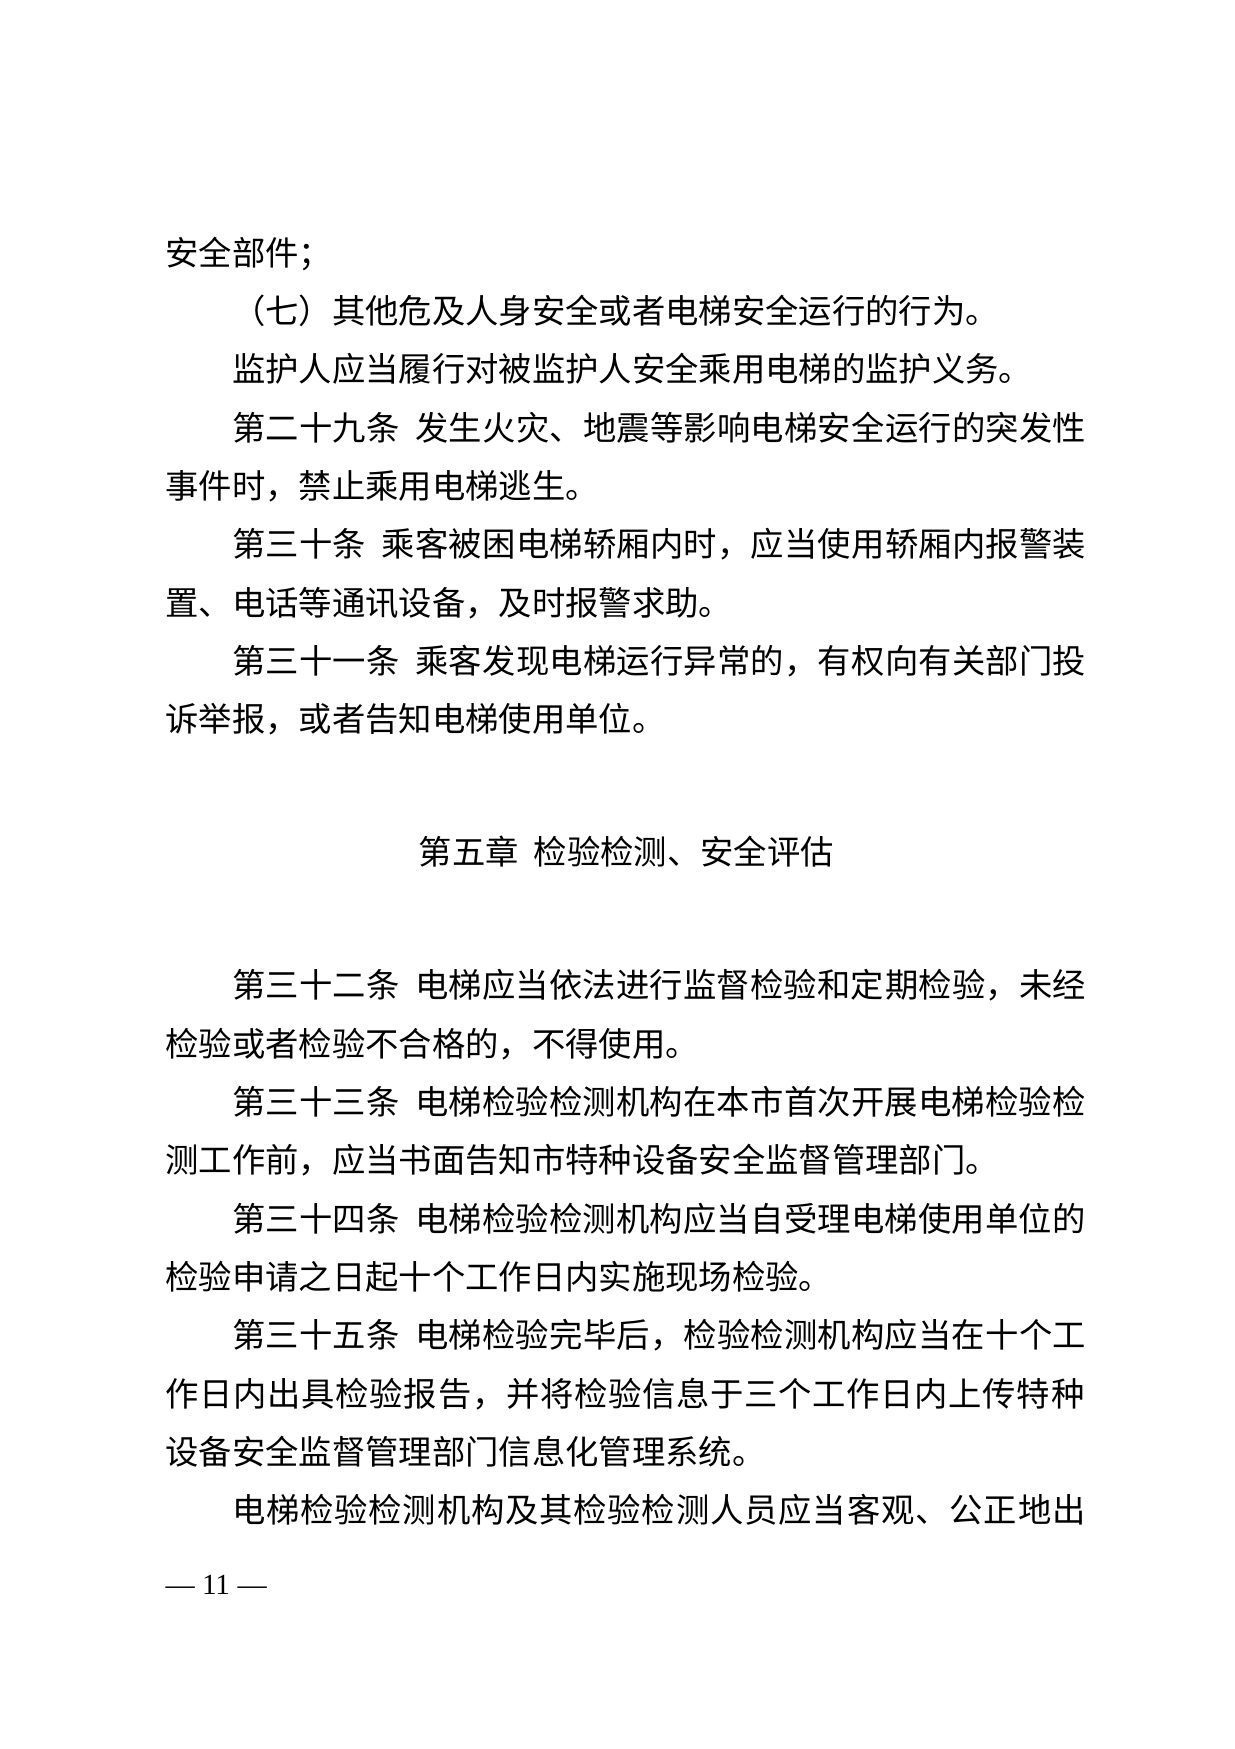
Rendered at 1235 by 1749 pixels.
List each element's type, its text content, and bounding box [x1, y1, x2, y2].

text 第三十二条 电梯应当依法进行监督检验和定期检验，未经检验或者检验不合格的，不得使用。 [165, 951, 1087, 1068]
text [165, 218, 1087, 277]
text 第三十条 乘客被困电梯轿厢内时，应当使用轿厢内报警装置、电话等通讯设备，及时报警求助。 [165, 510, 1087, 627]
text （七）其他危及人身安全或者电梯安全运行的行为。 [165, 277, 1087, 335]
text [165, 1476, 1087, 1534]
text 第三十五条 电梯检验完毕后，检验检测机构应当在十个工作日内出具检验报告，并将检验信息于三个工作日内上传特种设备安全监督管理部门信息化管理系统。 [165, 1301, 1087, 1476]
text 第三十四条 电梯检验检测机构应当自受理电梯使用单位的检验申请之日起十个工作日内实施现场检验。 [165, 1184, 1087, 1301]
text 第二十九条 发生火灾、地震等影响电梯安全运行的突发性事件时，禁止乘用电梯逃生。 [165, 393, 1087, 510]
text 第三十一条 乘客发现电梯运行异常的，有权向有关部门投诉举报，或者告知电梯使用单位。 [165, 627, 1087, 743]
text 第三十三条 电梯检验检测机构在本市首次开展电梯检验检测工作前，应当书面告知市特种设备安全监督管理部门。 [165, 1068, 1087, 1184]
text 监护人应当履行对被监护人安全乘用电梯的监护义务。 [165, 335, 1087, 393]
text 第五章 检验检测、安全评估 [165, 818, 1087, 876]
